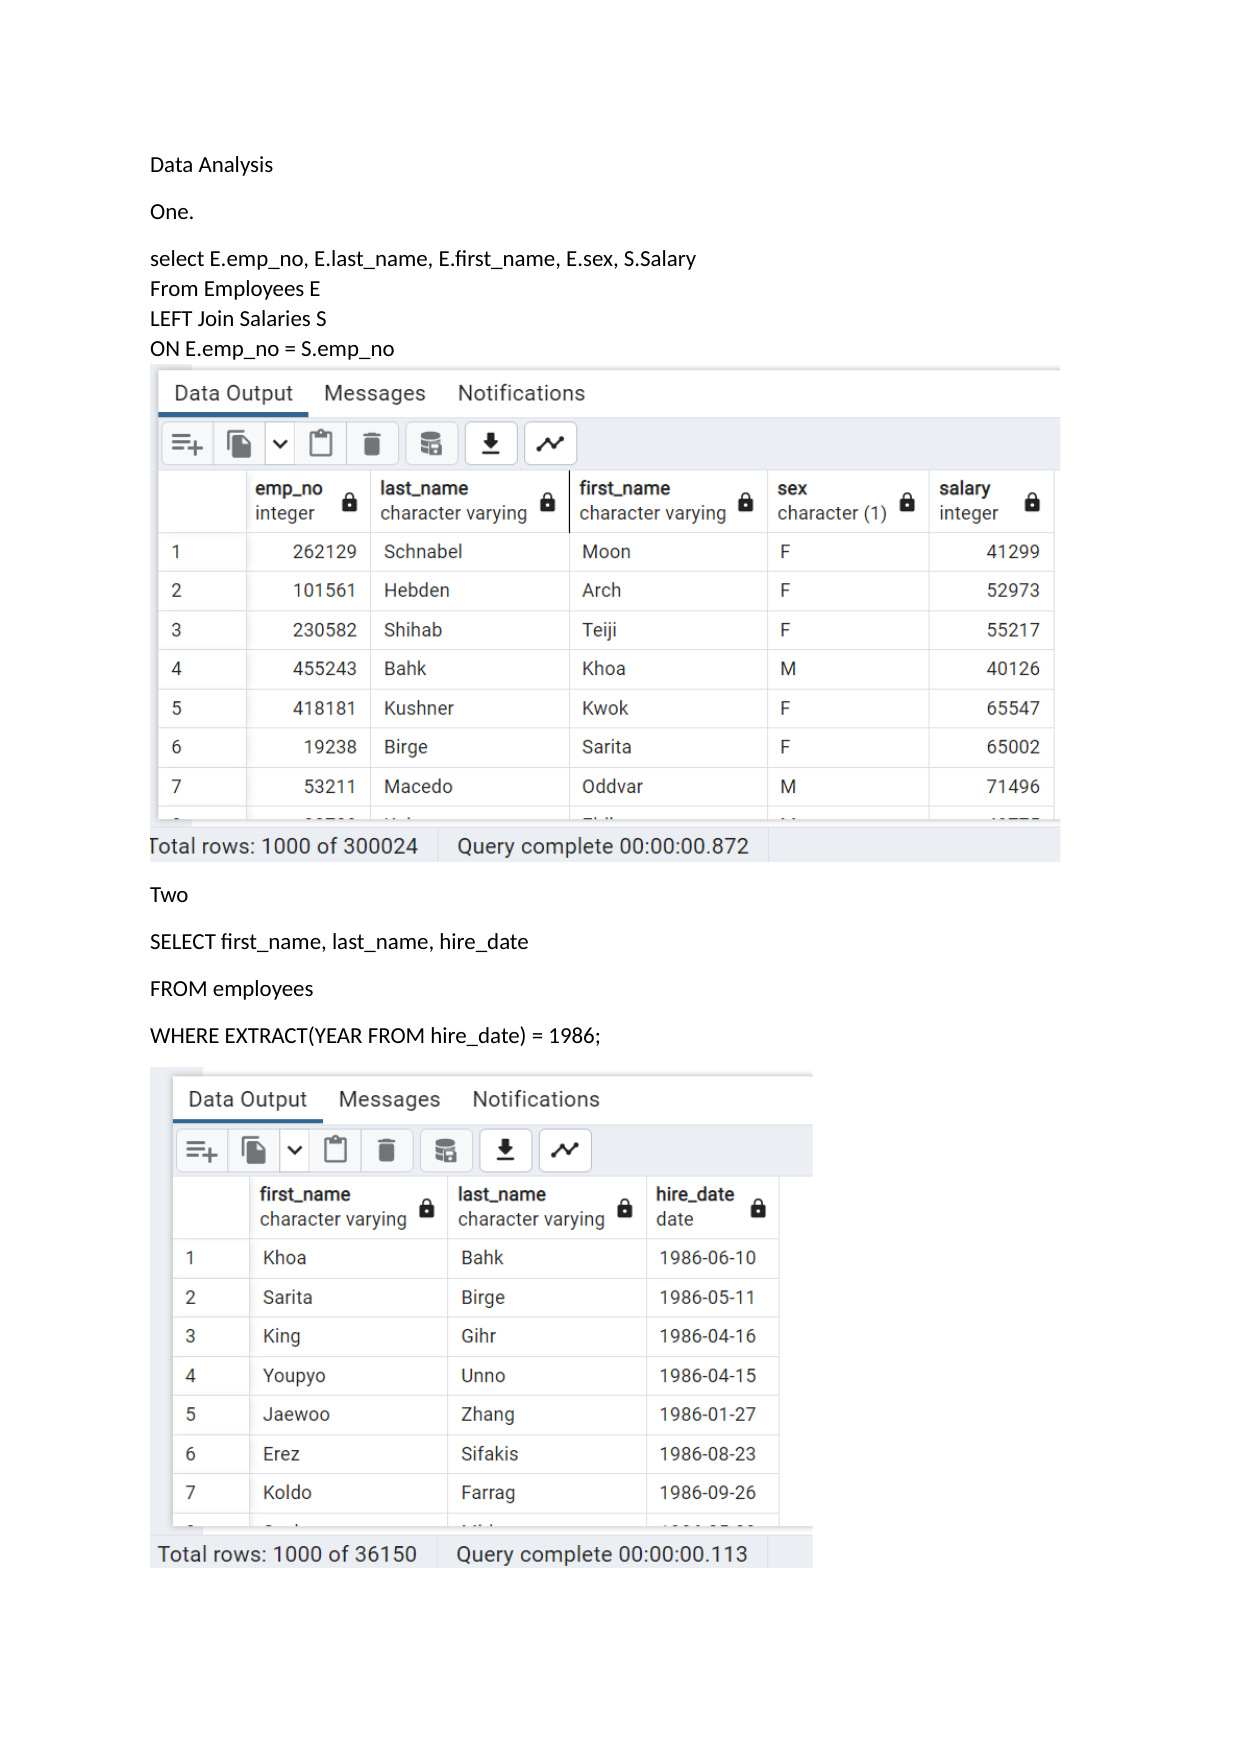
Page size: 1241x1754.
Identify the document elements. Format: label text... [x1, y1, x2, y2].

text select E.emp_no, E.last_name, E.first_name, E.sex, S.Salary [150, 244, 1090, 272]
picture [150, 364, 1061, 862]
text LEFT Join Salaries S [150, 304, 1090, 332]
text Data Analysis [150, 150, 1090, 178]
text From Employees E [150, 274, 1090, 302]
text ON E.emp_no = S.emp_no [150, 334, 1090, 362]
text FROM employees [150, 974, 1090, 1002]
text Two [150, 880, 1090, 908]
text WHERE EXTRACT(YEAR FROM hire_date) = 1986; [150, 1021, 1090, 1049]
text SELECT first_name, last_name, hire_date [150, 927, 1090, 955]
text One. [150, 197, 1090, 225]
picture [150, 1067, 813, 1568]
